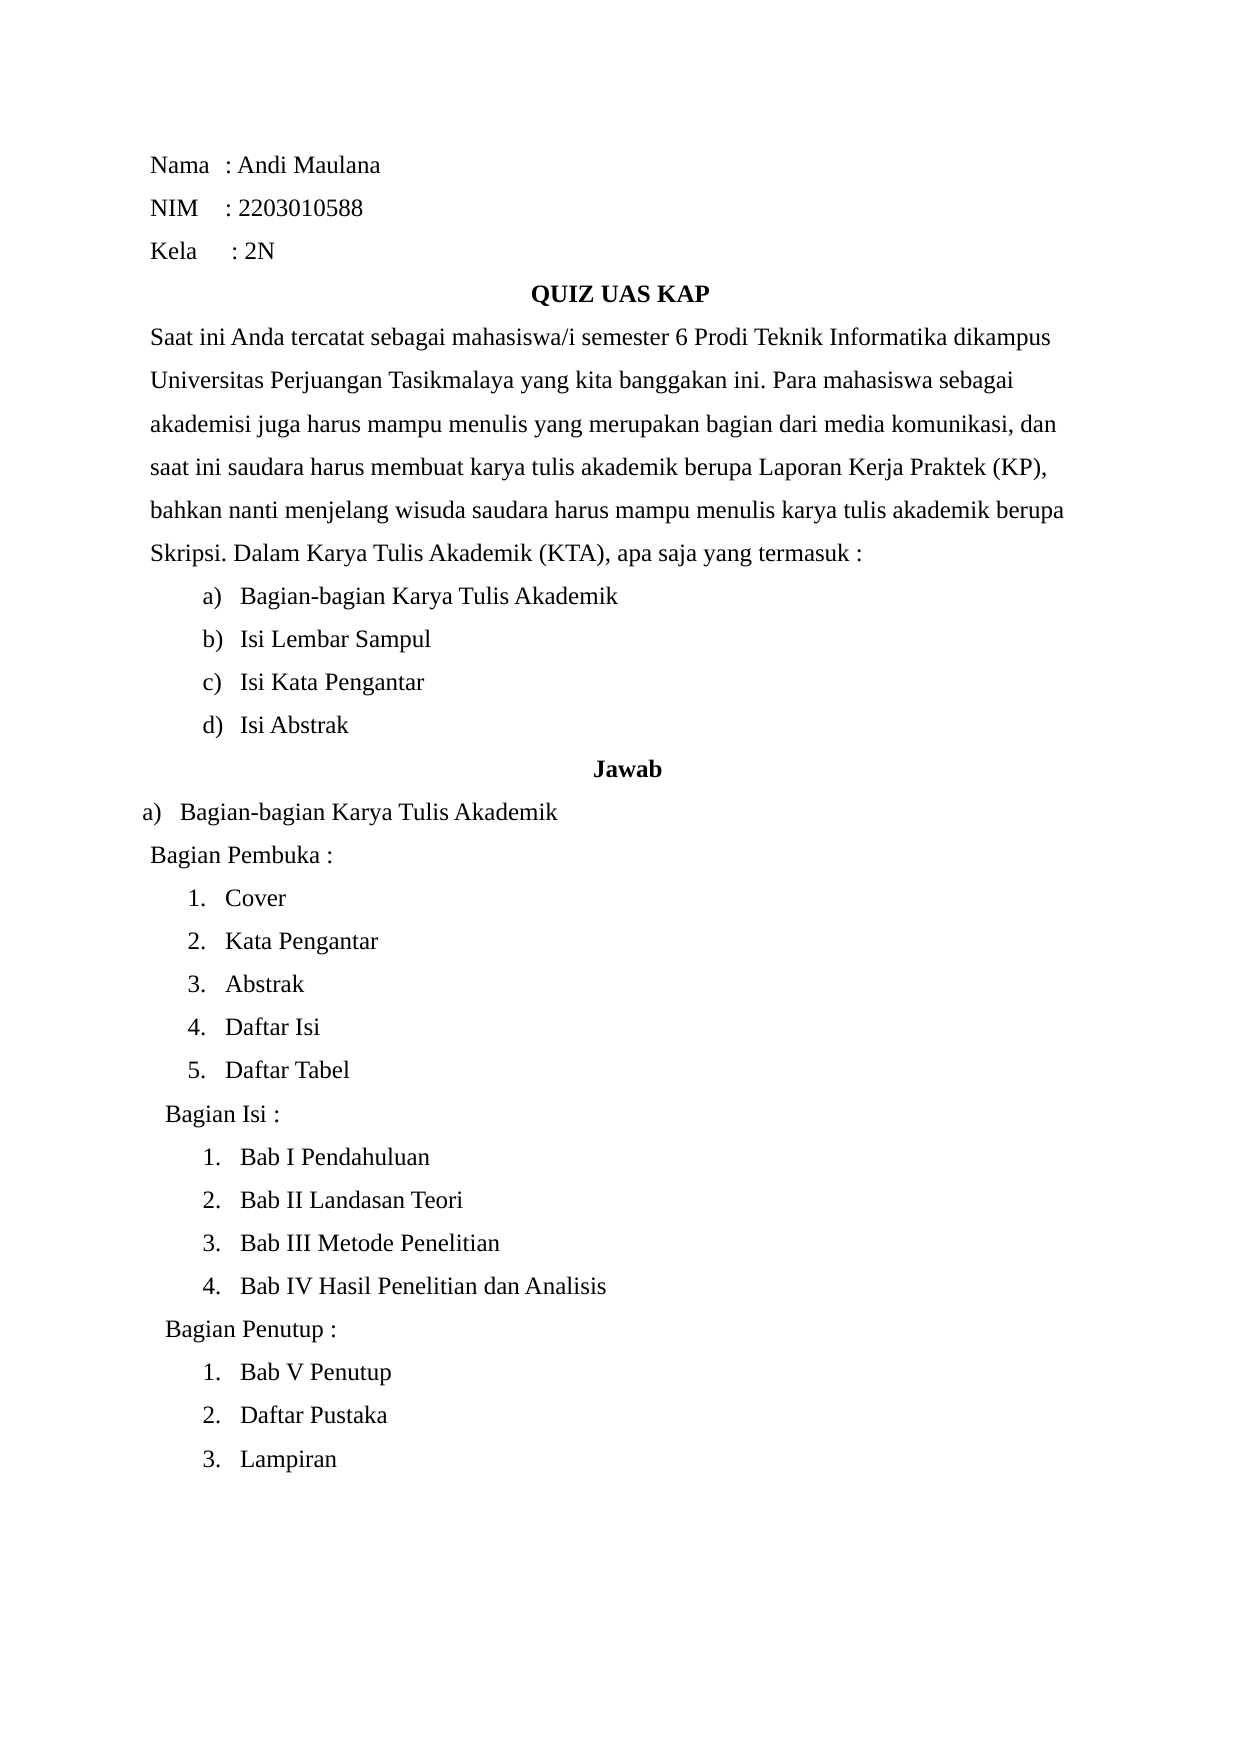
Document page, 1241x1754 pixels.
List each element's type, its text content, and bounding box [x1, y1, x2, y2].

text Nama : Andi Maulana [150, 150, 1090, 179]
list Bab IV Hasil Penelitian dan Analisis [202, 1271, 1090, 1300]
text QUIZ UAS KAP [150, 279, 1090, 308]
list Daftar Pustaka [202, 1401, 1090, 1429]
list Daftar Tabel [187, 1056, 1090, 1084]
list Cover [187, 883, 1090, 912]
list Bagian-bagian Karya Tulis Akademik [202, 581, 1090, 610]
list Daftar Isi [187, 1012, 1090, 1041]
list Isi Kata Pengantar [202, 667, 1090, 696]
list Kata Pengantar [187, 926, 1090, 955]
text NIM : 2203010588 [150, 193, 1090, 222]
text Bagian Pembuka : [150, 840, 1090, 869]
list Abstrak [187, 969, 1090, 998]
text Bagian Penutup : [150, 1314, 1090, 1343]
text Bagian Isi : [150, 1099, 1090, 1127]
text Kela : 2N [150, 236, 1090, 265]
text Jawab [150, 754, 1090, 782]
list Bab II Landasan Teori [202, 1185, 1090, 1214]
list Lampiran [202, 1444, 1090, 1472]
list Bab I Pendahuluan [202, 1142, 1090, 1171]
list Bagian-bagian Karya Tulis Akademik [142, 797, 1090, 826]
list Bab V Penutup [202, 1357, 1090, 1386]
list Isi Lembar Sampul [202, 624, 1090, 653]
list Isi Abstrak [202, 711, 1090, 739]
text Saat ini Anda tercatat sebagai mahasiswa/i semester 6 Prodi Teknik Informatika dikampus Universitas Perjuangan Tasikmalaya yang kita banggakan ini. Para mahasiswa sebagai akademisi juga harus mampu menulis yang merupakan bagian dari media komunikasi, dan saat ini saudara harus membuat karya tulis akademik berupa Laporan Kerja Praktek (KP), bahkan nanti menjelang wisuda saudara harus mampu menulis karya tulis akademik berupa Skripsi. Dalam Karya Tulis Akademik (KTA), apa saja yang termasuk : [150, 322, 1090, 567]
list Bab III Metode Penelitian [202, 1228, 1090, 1257]
